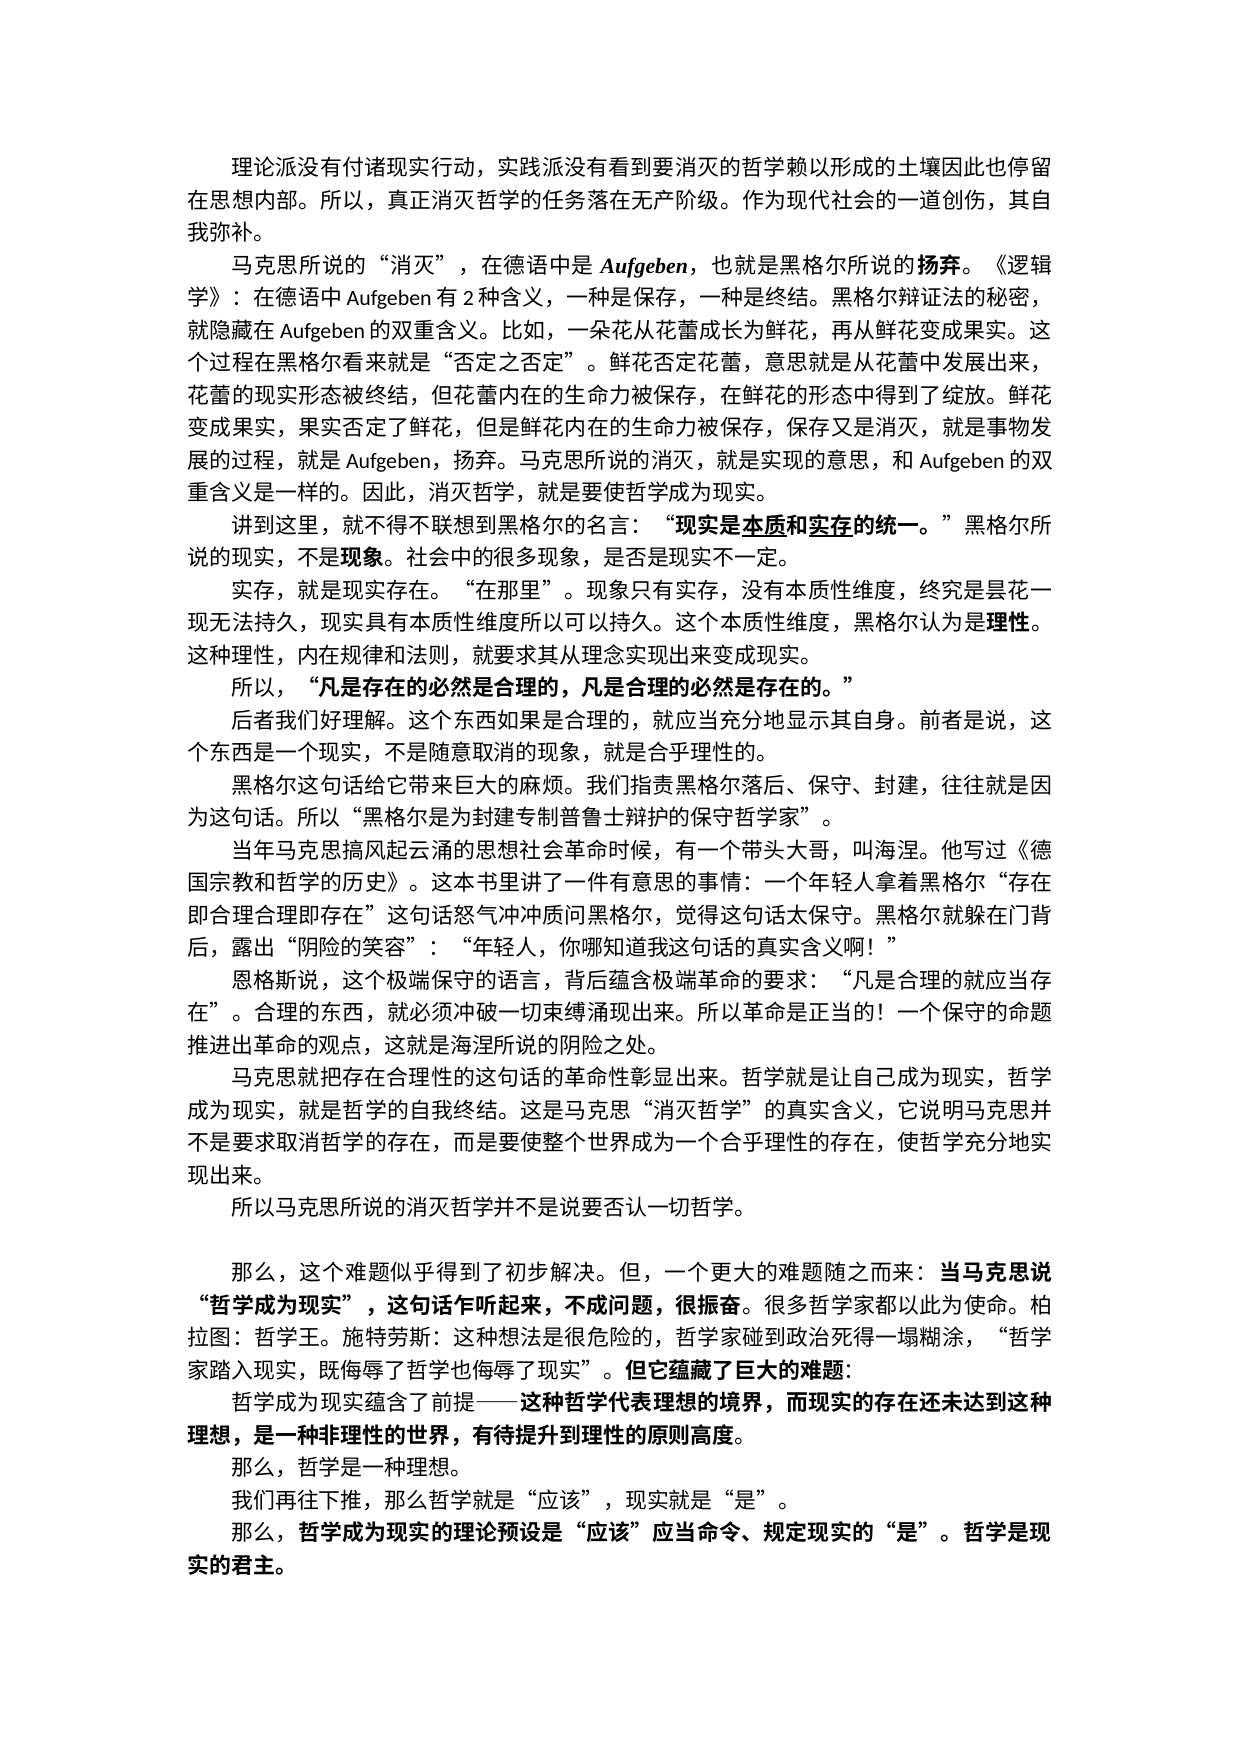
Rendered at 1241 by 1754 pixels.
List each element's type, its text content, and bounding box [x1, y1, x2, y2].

text 讲到这里，就不得不联想到黑格尔的名言：“现实是本质和实存的统一。”黑格尔所说的现实，不是现象。社会中的很多现象，是否是现实不一定。 [187, 507, 1053, 572]
text 那么，这个难题似乎得到了初步解决。但，一个更大的难题随之而来：当马克思说“哲学成为现实”，这句话乍听起来，不成问题，很振奋。很多哲学家都以此为使命。柏拉图：哲学王。施特劳斯：这种想法是很危险的，哲学家碰到政治死得一塌糊涂，“哲学家踏入现实，既侮辱了哲学也侮辱了现实”。但它蕴藏了巨大的难题： [187, 1255, 1053, 1385]
text 实存，就是现实存在。“在那里”。现象只有实存，没有本质性维度，终究是昙花一现无法持久，现实具有本质性维度所以可以持久。这个本质性维度，黑格尔认为是理性。这种理性，内在规律和法则，就要求其从理念实现出来变成现实。 [187, 572, 1053, 670]
text 马克思就把存在合理性的这句话的革命性彰显出来。哲学就是让自己成为现实，哲学成为现实，就是哲学的自我终结。这是马克思“消灭哲学”的真实含义，它说明马克思并不是要求取消哲学的存在，而是要使整个世界成为一个合乎理性的存在，使哲学充分地实现出来。 [187, 1060, 1053, 1190]
text 理论派没有付诸现实行动，实践派没有看到要消灭的哲学赖以形成的土壤因此也停留在思想内部。所以，真正消灭哲学的任务落在无产阶级。作为现代社会的一道创伤，其自我弥补。 [187, 150, 1053, 247]
text 哲学成为现实蕴含了前提——这种哲学代表理想的境界，而现实的存在还未达到这种理想，是一种非理性的世界，有待提升到理性的原则高度。 [187, 1385, 1053, 1450]
text 所以马克思所说的消灭哲学并不是说要否认一切哲学。 [187, 1190, 1053, 1222]
text 黑格尔这句话给它带来巨大的麻烦。我们指责黑格尔落后、保守、封建，往往就是因为这句话。所以“黑格尔是为封建专制普鲁士辩护的保守哲学家”。 [187, 767, 1053, 832]
text 恩格斯说，这个极端保守的语言，背后蕴含极端革命的要求：“凡是合理的就应当存在”。合理的东西，就必须冲破一切束缚涌现出来。所以革命是正当的！一个保守的命题，推进出革命的观点，这就是海涅所说的阴险之处。 [187, 962, 1053, 1060]
text 所以，“凡是存在的必然是合理的，凡是合理的必然是存在的。” [187, 670, 1053, 702]
text 那么，哲学是一种理想。 [187, 1450, 1053, 1482]
text 我们再往下推，那么哲学就是“应该”，现实就是“是”。 [187, 1482, 1053, 1515]
text 后者我们好理解。这个东西如果是合理的，就应当充分地显示其自身。前者是说，这个东西是一个现实，不是随意取消的现象，就是合乎理性的。 [187, 702, 1053, 767]
text 那么，哲学成为现实的理论预设是“应该”应当命令、规定现实的“是”。哲学是现实的君主。 [187, 1515, 1053, 1580]
text 马克思所说的“消灭”，在德语中是Aufgeben，也就是黑格尔所说的扬弃。《逻辑学》：在德语中Aufgeben有2种含义，一种是保存，一种是终结。黑格尔辩证法的秘密，就隐藏在Aufgeben的双重含义。比如，一朵花从花蕾成长为鲜花，再从鲜花变成果实。这个过程在黑格尔看来就是“否定之否定”。鲜花否定花蕾，意思就是从花蕾中发展出来，花蕾的现实形态被终结，但花蕾内在的生命力被保存，在鲜花的形态中得到了绽放。鲜花变成果实，果实否定了鲜花，但是鲜花内在的生命力被保存，保存又是消灭，就是事物发展的过程，就是Aufgeben，扬弃。马克思所说的消灭，就是实现的意思，和Aufgeben的双重含义是一样的。因此，消灭哲学，就是要使哲学成为现实。 [187, 247, 1053, 507]
text 当年马克思搞风起云涌的思想社会革命时候，有一个带头大哥，叫海涅。他写过《德国宗教和哲学的历史》。这本书里讲了一件有意思的事情：一个年轻人拿着黑格尔“存在即合理合理即存在”这句话怒气冲冲质问黑格尔，觉得这句话太保守。黑格尔就躲在门背后，露出“阴险的笑容”：“年轻人，你哪知道我这句话的真实含义啊！” [187, 832, 1053, 962]
